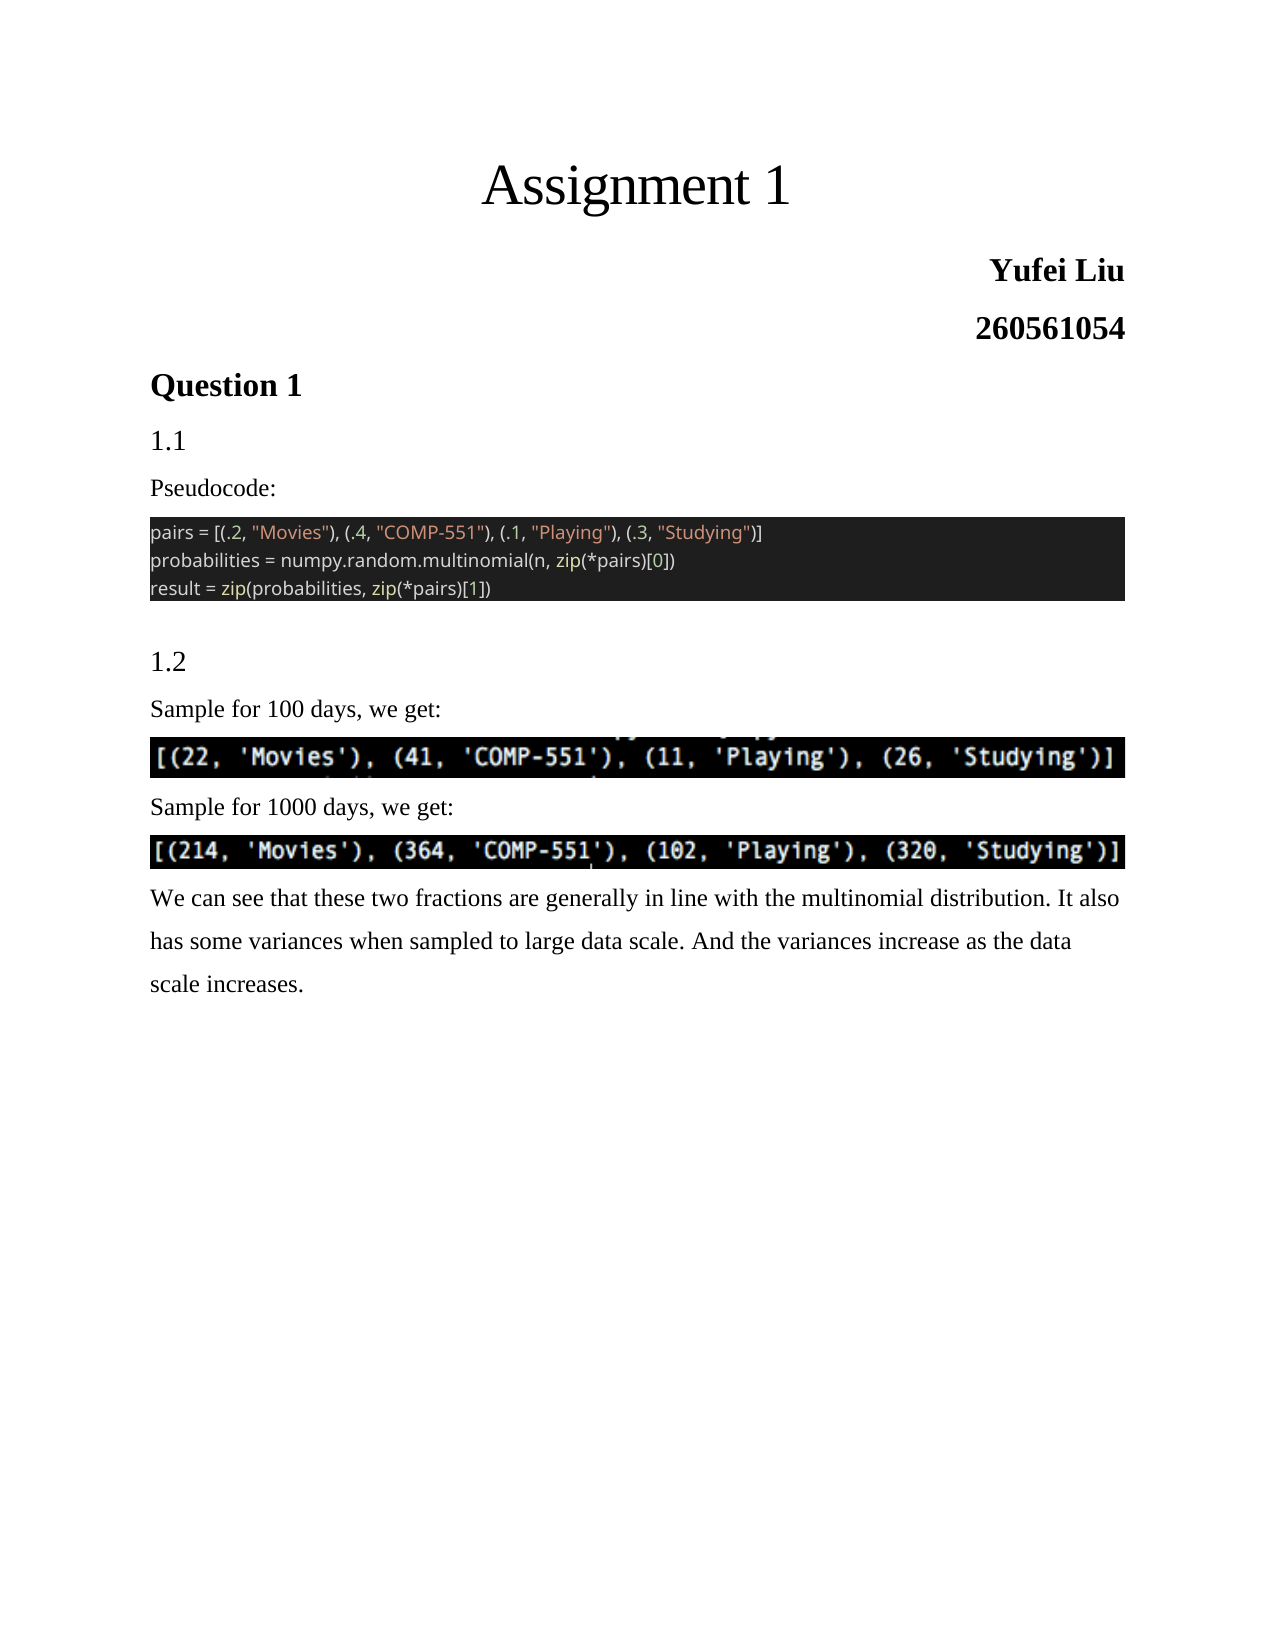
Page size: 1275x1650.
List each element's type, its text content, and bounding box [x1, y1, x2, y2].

text Sample for 100 days, we get: [150, 694, 1125, 723]
text result = zip(probabilities, zip(*pairs)[1]) [150, 573, 1125, 601]
text pairs = [(.2, "Movies"), (.4, "COMP-551"), (.1, "Playing"), (.3, "Studying")] [150, 517, 1125, 545]
text Pseudocode: [150, 473, 1125, 502]
picture [150, 835, 1125, 869]
text probabilities = numpy.random.multinomial(n, zip(*pairs)[0]) [150, 545, 1125, 573]
text Question 1 [150, 366, 1125, 404]
subtitle 260561054 [150, 308, 1125, 346]
text We can see that these two fractions are generally in line with the multinomial distribution. It also has some variances when sampled to large data scale. And the variances increase as the data scale increases. [150, 883, 1125, 998]
subtitle Yufei Liu [150, 251, 1125, 289]
text 1.1 [150, 423, 1125, 457]
picture [150, 737, 1125, 778]
title Assignment 1 [150, 150, 1125, 217]
text Sample for 1000 days, we get: [150, 792, 1125, 821]
text 1.2 [150, 644, 1125, 678]
